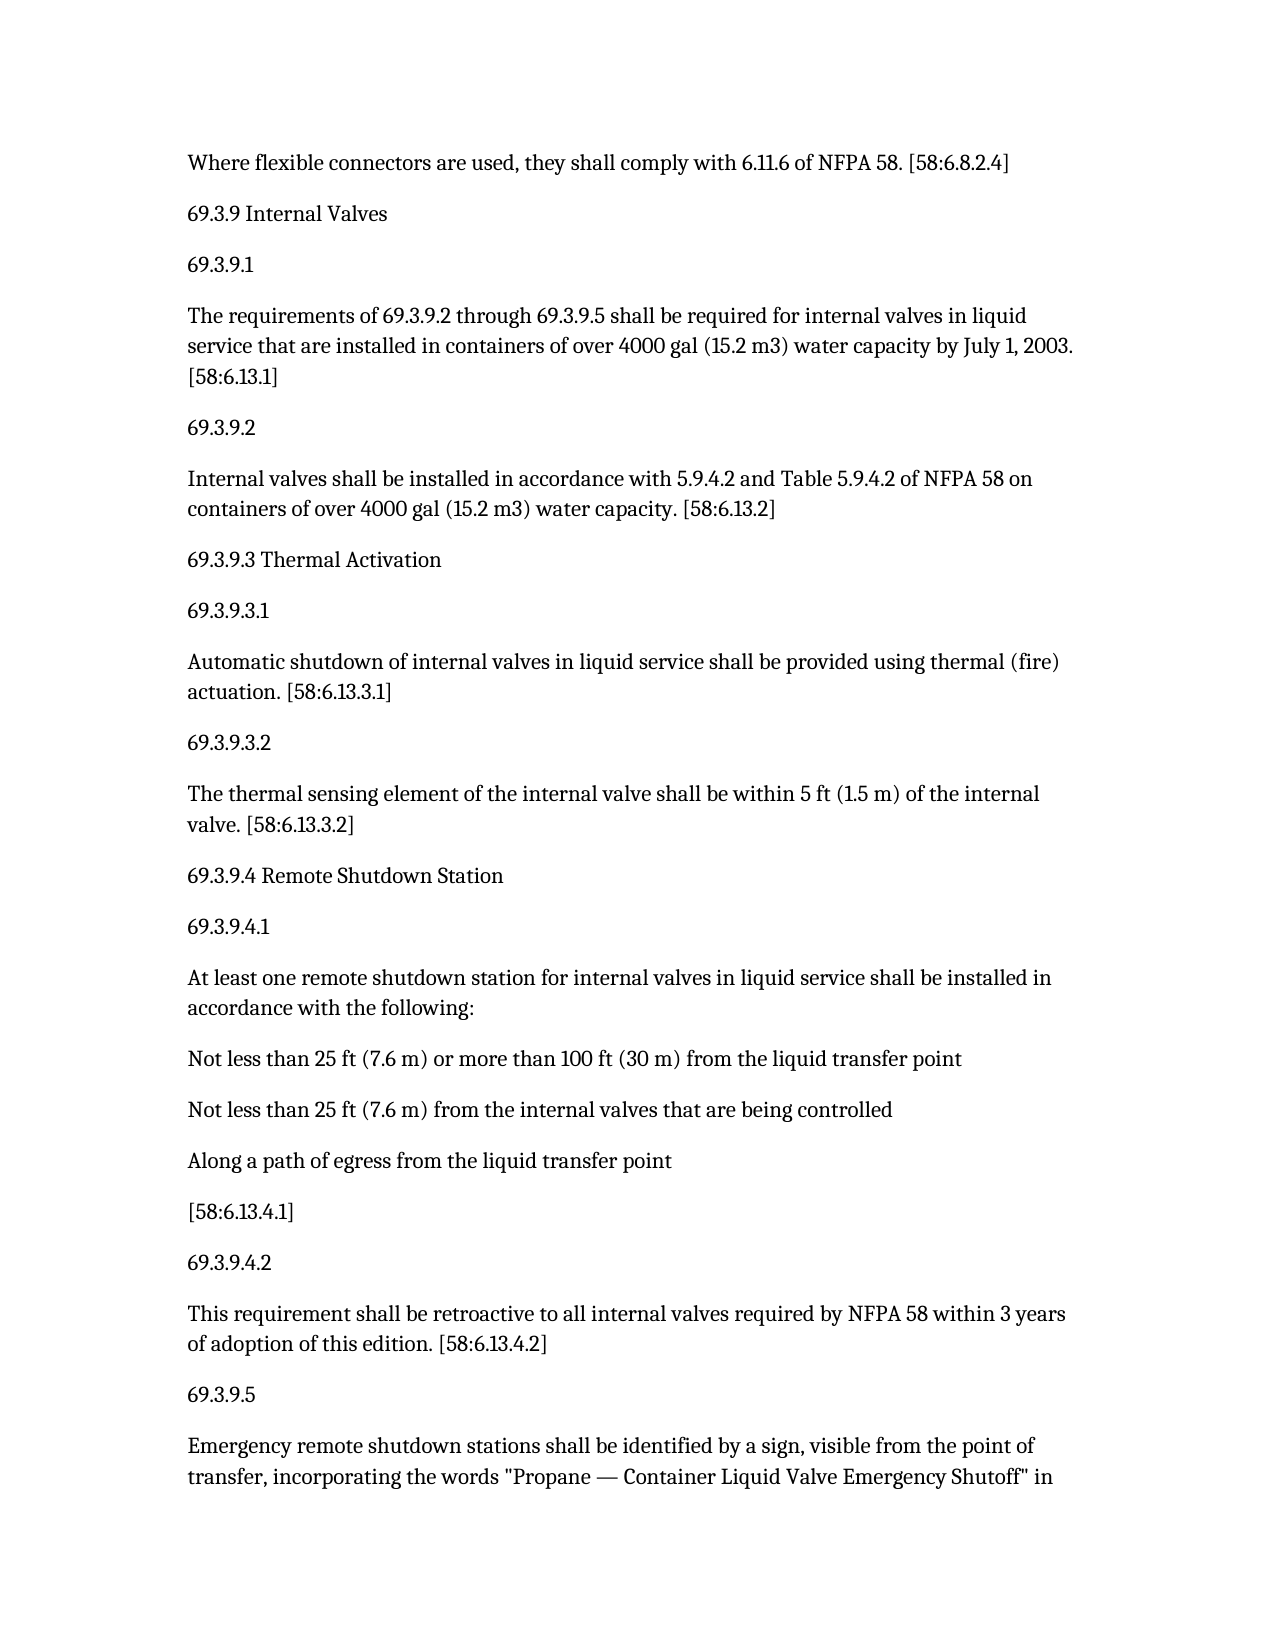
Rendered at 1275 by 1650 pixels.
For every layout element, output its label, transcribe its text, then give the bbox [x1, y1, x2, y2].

text 69.3.9.5 [187, 1382, 1087, 1409]
text Not less than 25 ft (7.6 m) from the internal valves that are being controlled [187, 1097, 1087, 1123]
text Automatic shutdown of internal valves in liquid service shall be provided using thermal (fire) actuation. [58:6.13.3.1] [187, 649, 1087, 706]
text 69.3.9.2 [187, 414, 1087, 441]
text [58:6.13.4.1] [187, 1199, 1087, 1225]
text Where flexible connectors are used, they shall comply with 6.11.6 of NFPA 58. [58:6.8.2.4] [187, 150, 1087, 176]
text This requirement shall be retroactive to all internal valves required by NFPA 58 within 3 years of adoption of this edition. [58:6.13.4.2] [187, 1301, 1087, 1358]
text Not less than 25 ft (7.6 m) or more than 100 ft (30 m) from the liquid transfer point [187, 1046, 1087, 1072]
text Internal valves shall be installed in accordance with 5.9.4.2 and Table 5.9.4.2 of NFPA 58 on containers of over 4000 gal (15.2 m3) water capacity. [58:6.13.2] [187, 466, 1087, 522]
text The requirements of 69.3.9.2 through 69.3.9.5 shall be required for internal valves in liquid service that are installed in containers of over 4000 gal (15.2 m3) water capacity by July 1, 2003. [58:6.13.1] [187, 303, 1087, 390]
text At least one remote shutdown station for internal valves in liquid service shall be installed in accordance with the following: [187, 964, 1087, 1021]
text 69.3.9 Internal Valves [187, 201, 1087, 227]
text 69.3.9.4.2 [187, 1250, 1087, 1276]
text 69.3.9.3 Thermal Activation [187, 547, 1087, 573]
text 69.3.9.4 Remote Shutdown Station [187, 862, 1087, 889]
text 69.3.9.3.1 [187, 598, 1087, 624]
text 69.3.9.3.2 [187, 730, 1087, 757]
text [187, 1433, 1087, 1490]
text The thermal sensing element of the internal valve shall be within 5 ft (1.5 m) of the internal valve. [58:6.13.3.2] [187, 781, 1087, 838]
text 69.3.9.1 [187, 252, 1087, 278]
text 69.3.9.4.1 [187, 913, 1087, 940]
text Along a path of egress from the liquid transfer point [187, 1148, 1087, 1174]
